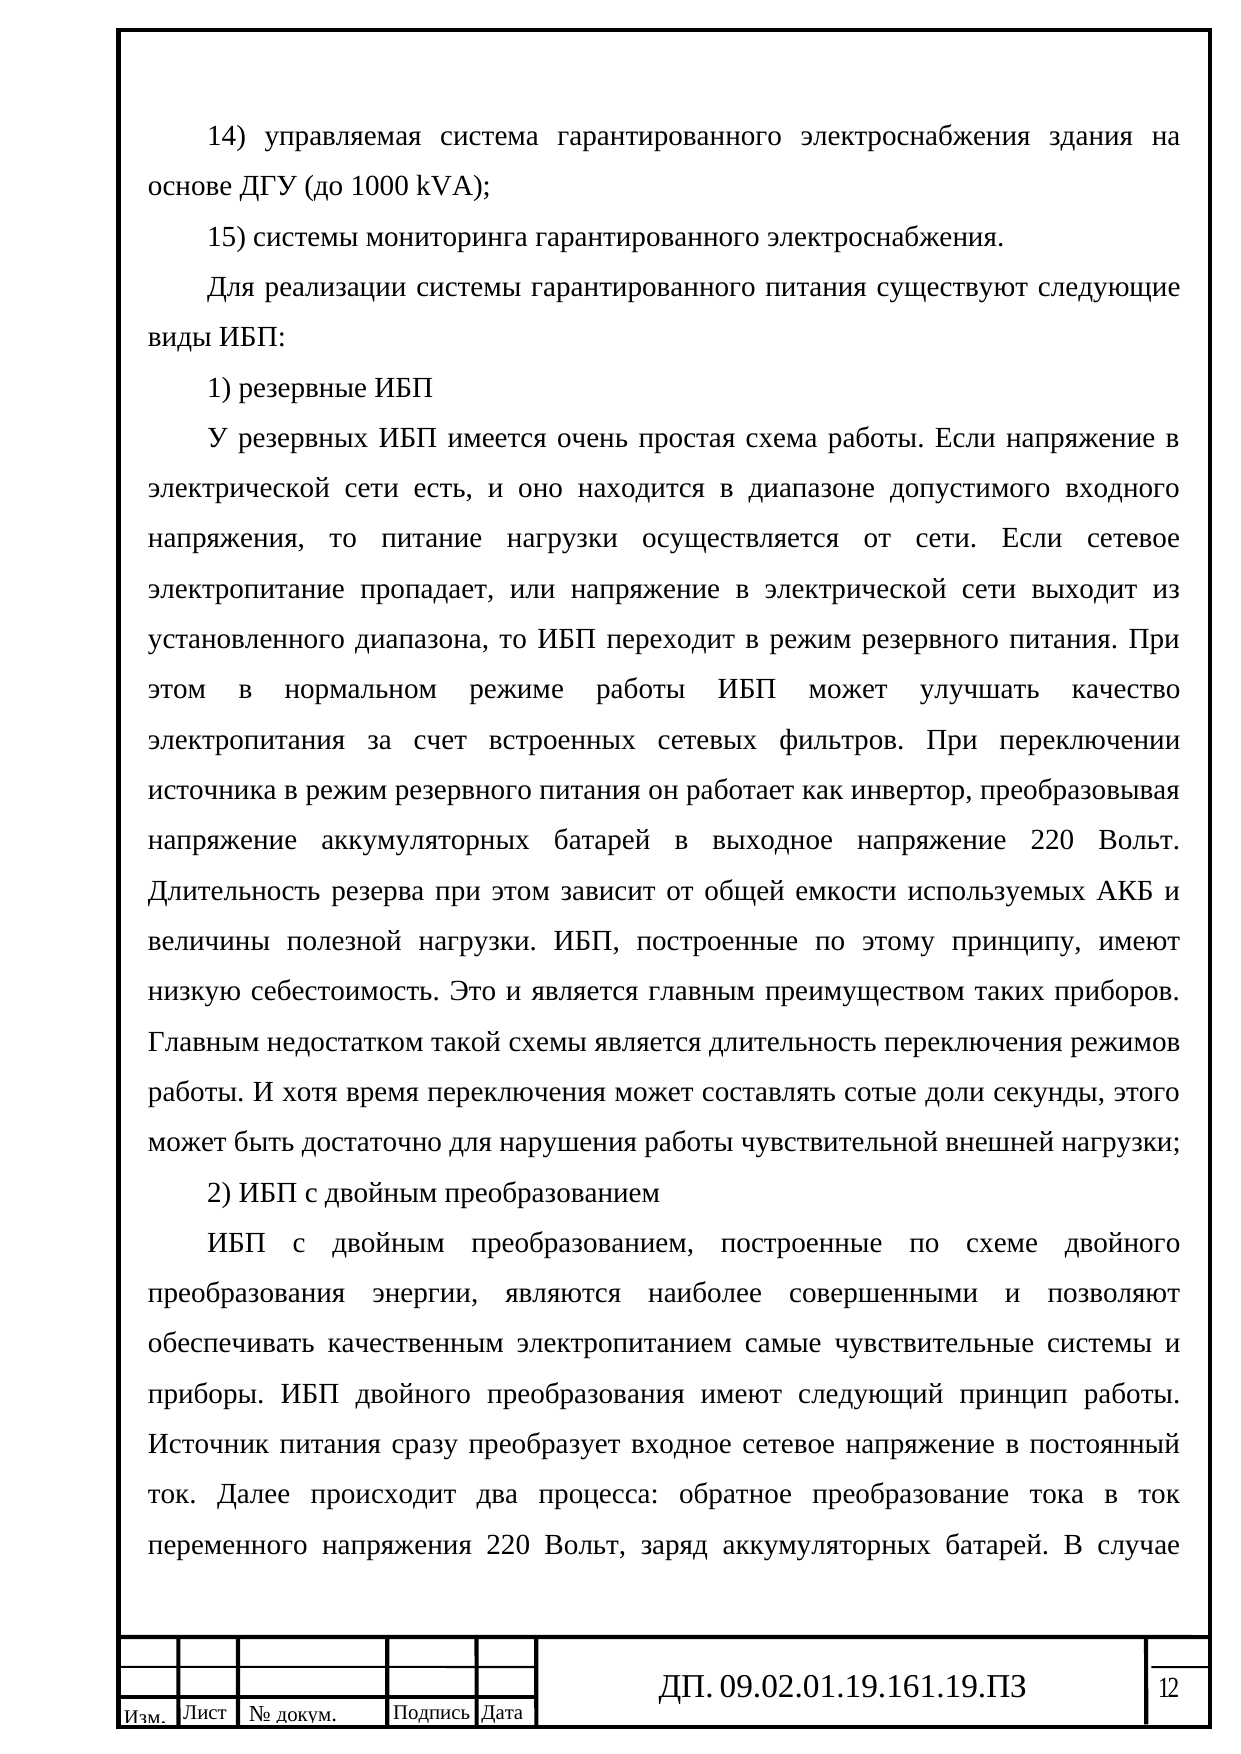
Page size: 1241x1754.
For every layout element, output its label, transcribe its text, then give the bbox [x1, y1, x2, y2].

text 14) управляемая система гарантированного электроснабжения здания на основе ДГУ (до 1000 kVA); [148, 118, 1181, 202]
text 15) системы мониторинга гарантированного электроснабжения. [148, 219, 1181, 252]
text У резервных ИБП имеется очень простая схема работы. Если напряжение в электрической сети есть, и оно находится в диапазоне допустимого входного напряжения, то питание нагрузки осуществляется от сети. Если сетевое электропитание пропадает, или напряжение в электрической сети выходит из установленного диапазона, то ИБП переходит в режим резервного питания. При этом в нормальном режиме работы ИБП может улучшать качество электропитания за счет встроенных сетевых фильтров. При переключении источника в режим резервного питания он работает как инвертор, преобразовывая напряжение аккумуляторных батарей в выходное напряжение 220 Вольт. Длительность резерва при этом зависит от общей емкости используемых АКБ и величины полезной нагрузки. ИБП, построенные по этому принципу, имеют низкую себестоимость. Это и является главным преимуществом таких приборов. Главным недостатком такой схемы является длительность переключения режимов работы. И хотя время переключения может составлять сотые доли секунды, этого может быть достаточно для нарушения работы чувствительной внешней нагрузки; [148, 420, 1181, 1158]
text 2) ИБП с двойным преобразованием [148, 1175, 1181, 1208]
text Для реализации системы гарантированного питания существуют следующие виды ИБП: [148, 269, 1181, 353]
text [148, 1225, 1181, 1560]
text 1) резервные ИБП [148, 370, 1181, 403]
